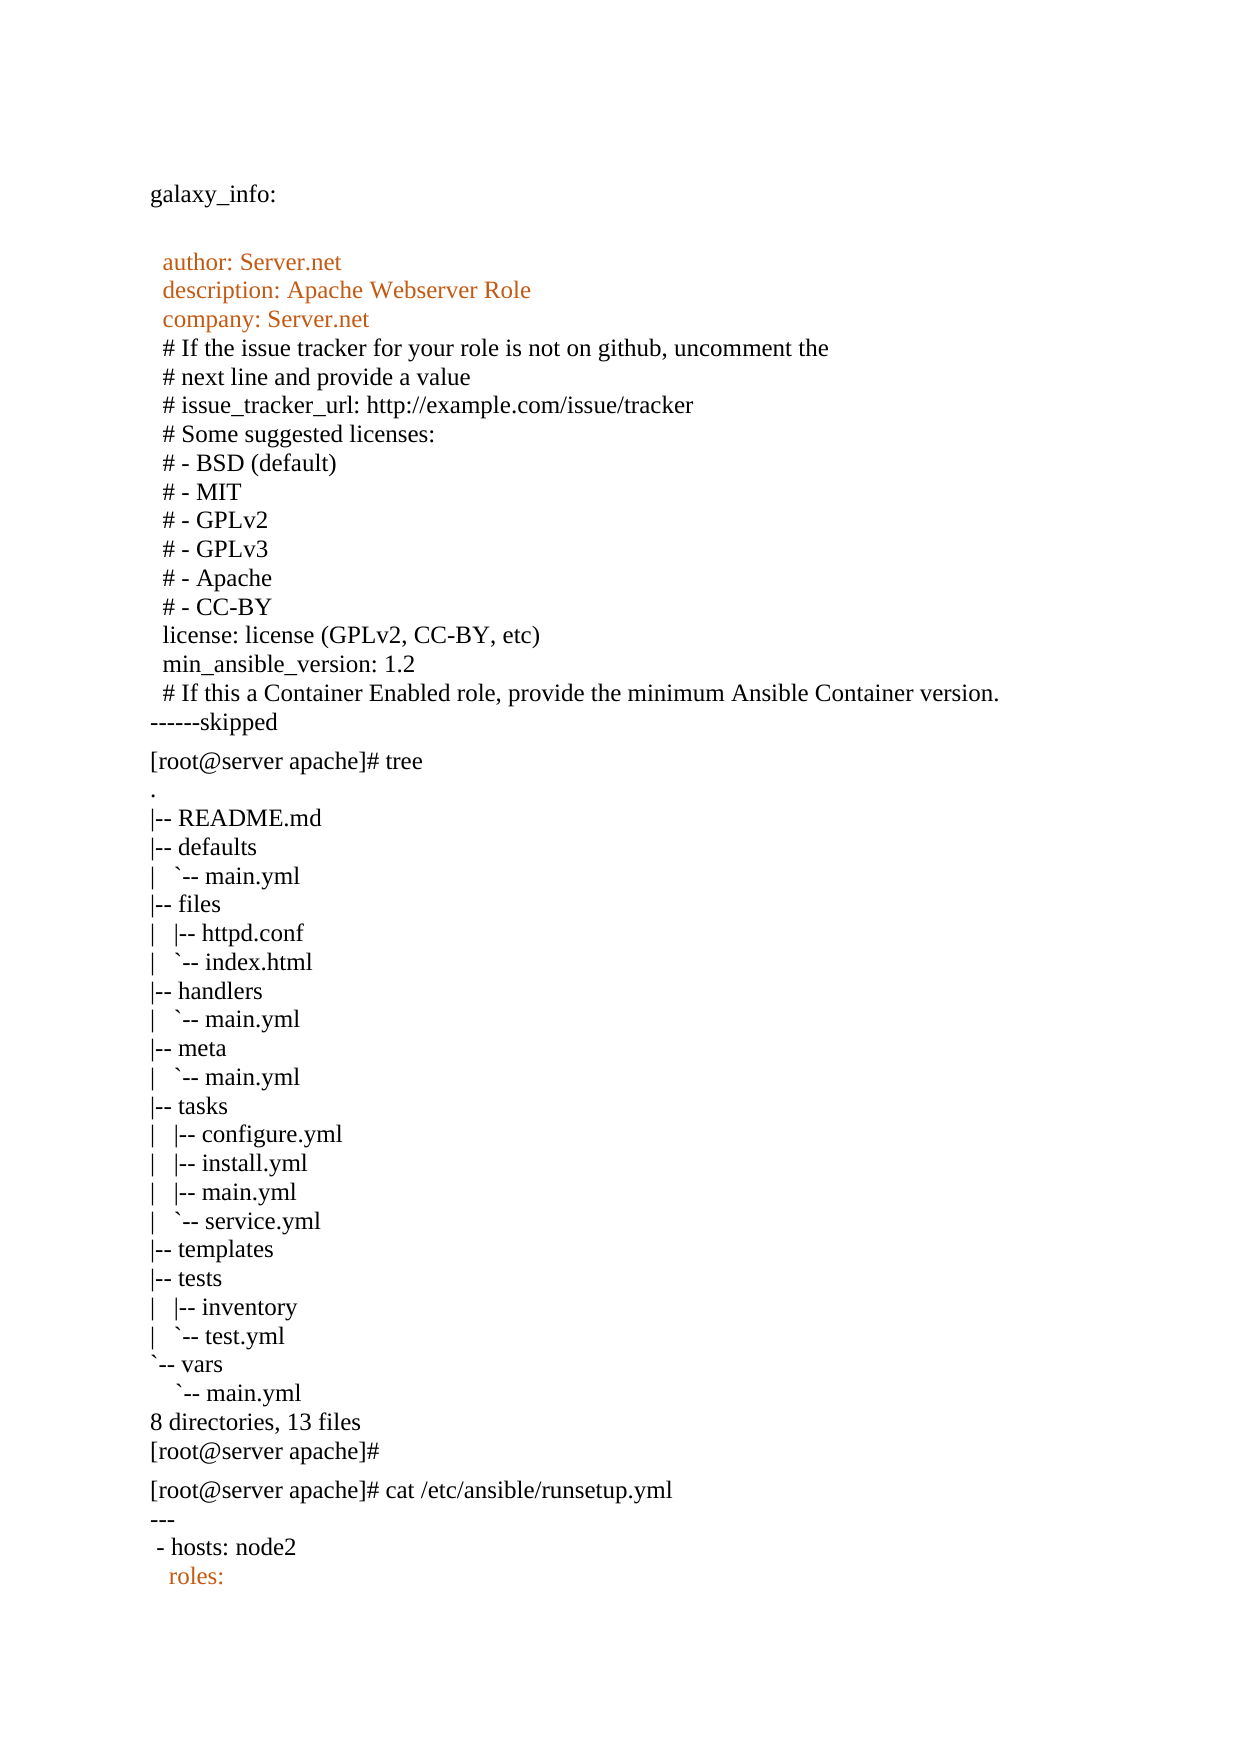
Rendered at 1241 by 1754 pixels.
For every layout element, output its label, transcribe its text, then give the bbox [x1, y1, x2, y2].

text [root@server apache]# tree . |-- README.md |-- defaults | `-- main.yml |-- files | |-- httpd.conf | `-- index.html |-- handlers | `-- main.yml |-- meta | `-- main.yml |-- tasks | |-- configure.yml | |-- install.yml | |-- main.yml | `-- service.yml |-- templates |-- tests | |-- inventory | `-- test.yml `-- vars `-- main.yml 8 directories, 13 files [root@server apache]# [150, 746, 1090, 1464]
text author: Server.net description: Apache Webserver Role company: Server.net # If the issue tracker for your role is not on github, uncomment the # next line and provide a value # issue_tracker_url: http://example.com/issue/tracker # Some suggested licenses: # - BSD (default) # - MIT # - GPLv2 # - GPLv3 # - Apache # - CC-BY license: license (GPLv2, CC-BY, etc) min_ansible_version: 1.2 # If this a Container Enabled role, provide the minimum Ansible Container version. ------skipped [150, 218, 1090, 735]
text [150, 1475, 1090, 1590]
text galaxy_info: [150, 150, 1090, 207]
